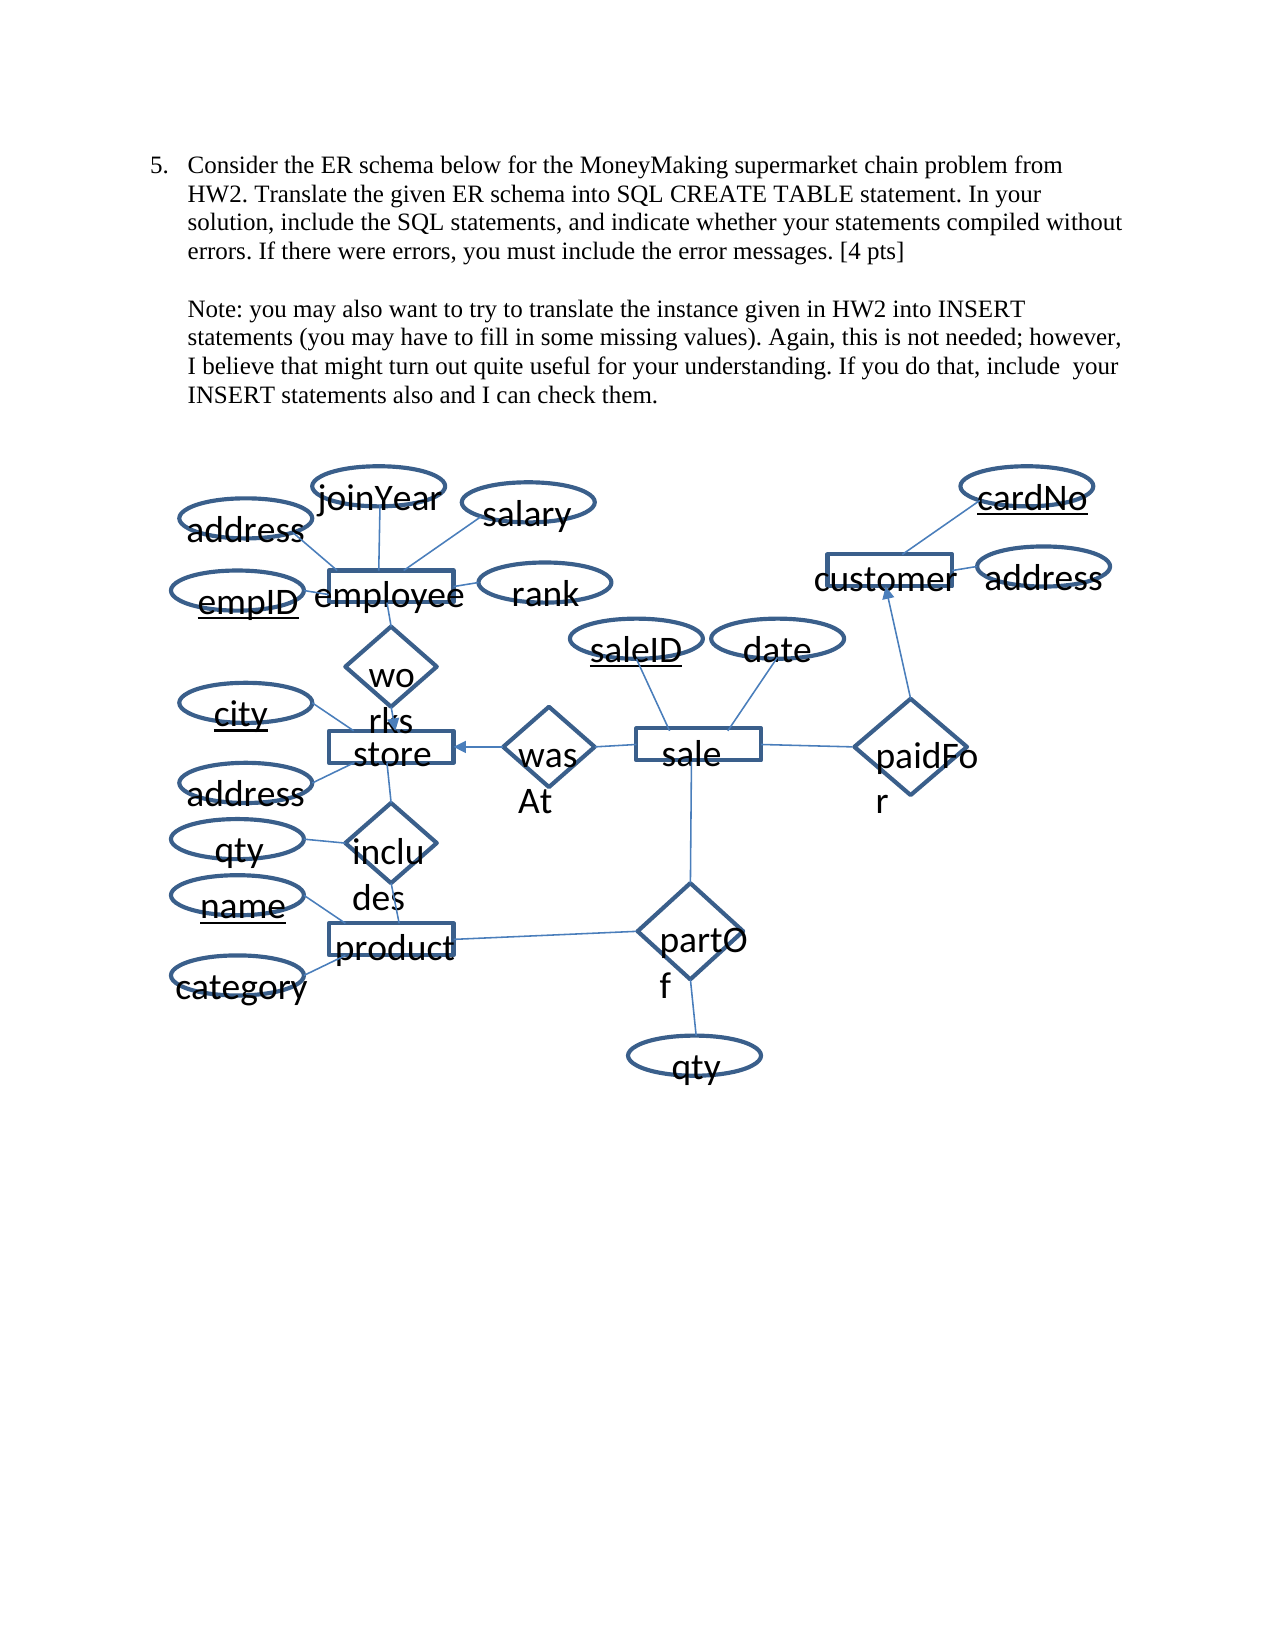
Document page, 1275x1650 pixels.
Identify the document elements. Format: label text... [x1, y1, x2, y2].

text Note: you may also want to try to translate the instance given in HW2 into INSERT statements (you may have to fill in some missing values). Again, this is not needed; however, I believe that might turn out quite useful for your understanding. If you do that, include your INSERT statements also and I can check them. [187, 294, 1125, 409]
list Consider the ER schema below for the MoneyMaking supermarket chain problem from HW2. Translate the given ER schema into SQL CREATE TABLE statement. In your solution, include the SQL statements, and indicate whether your statements compiled without errors. If there were errors, you must include the error messages. [4 pts] [150, 150, 1125, 265]
